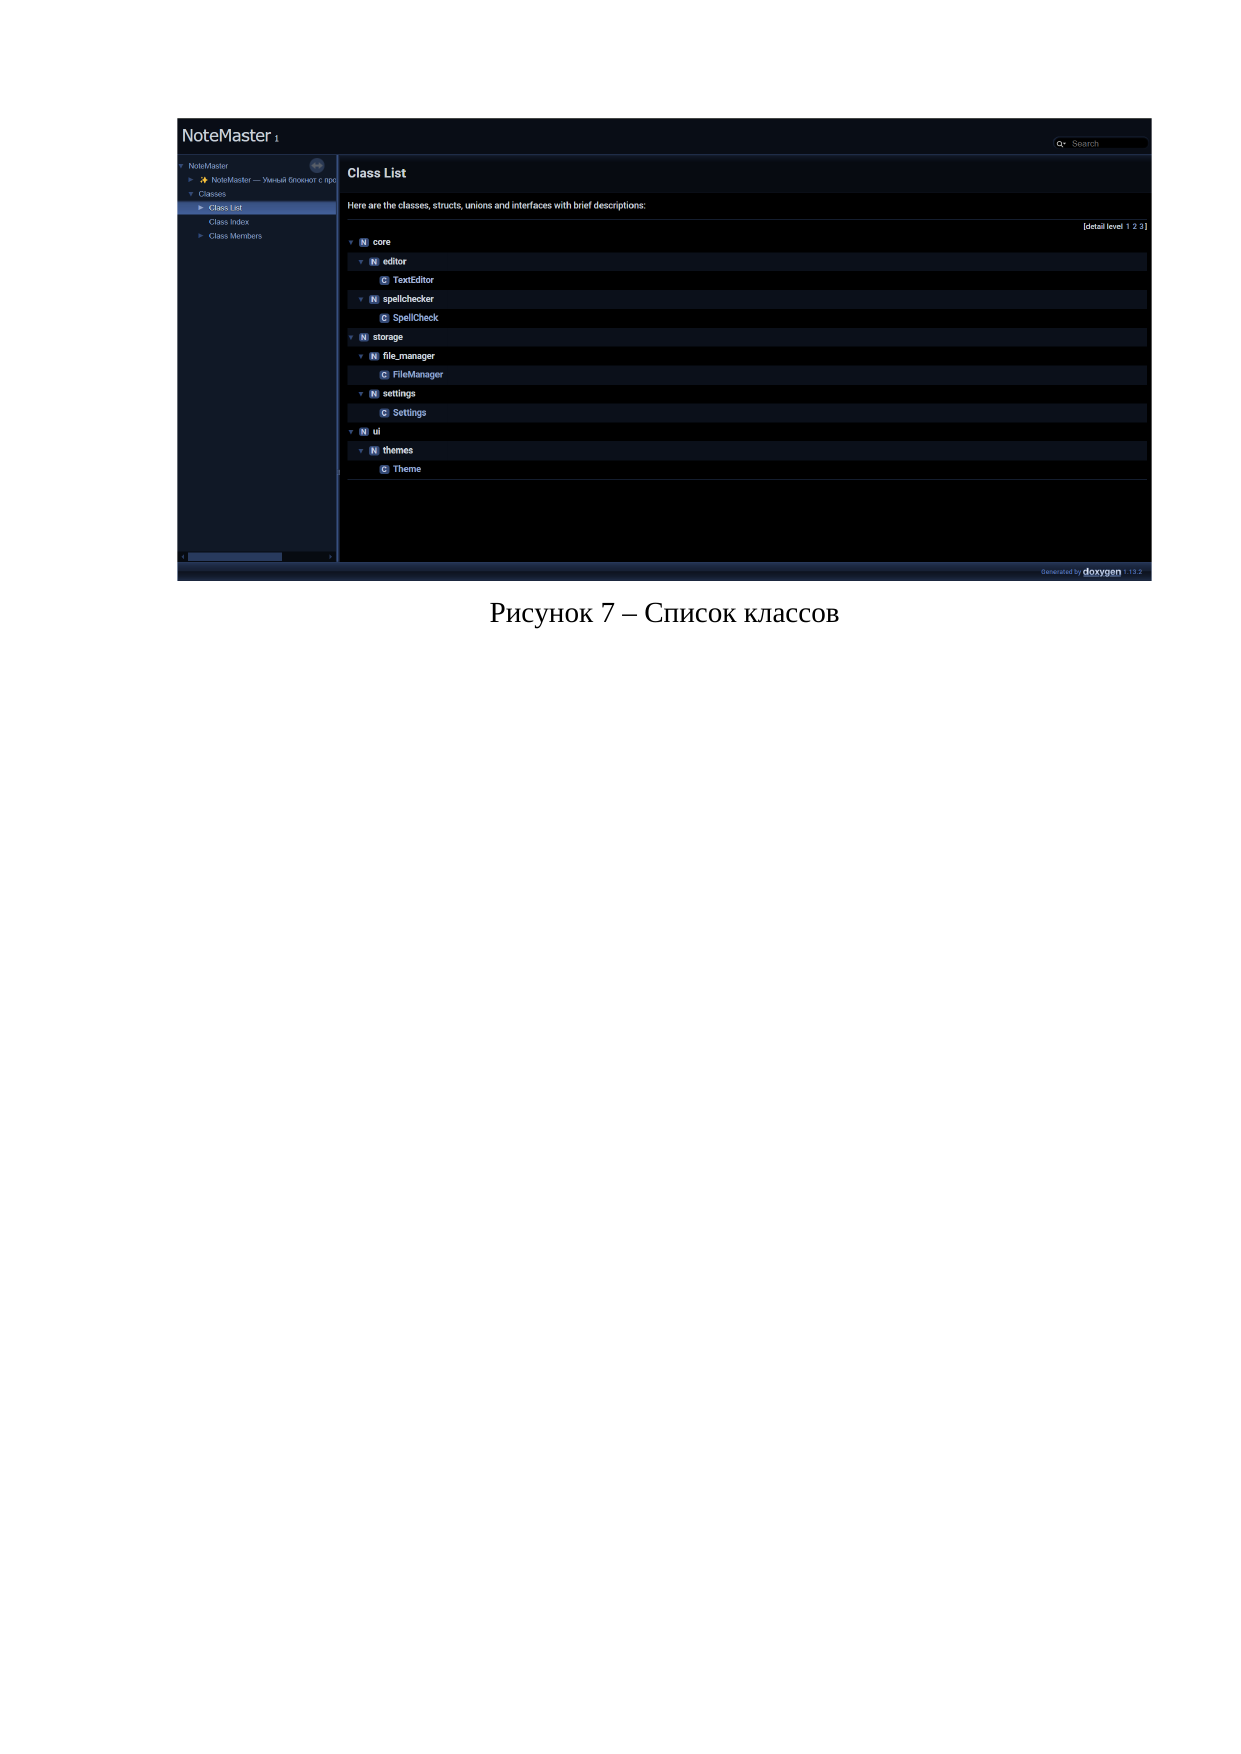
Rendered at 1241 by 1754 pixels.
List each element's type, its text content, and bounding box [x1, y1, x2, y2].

text Рисунок 7 – Список классов [177, 595, 1152, 629]
picture [177, 118, 1152, 581]
